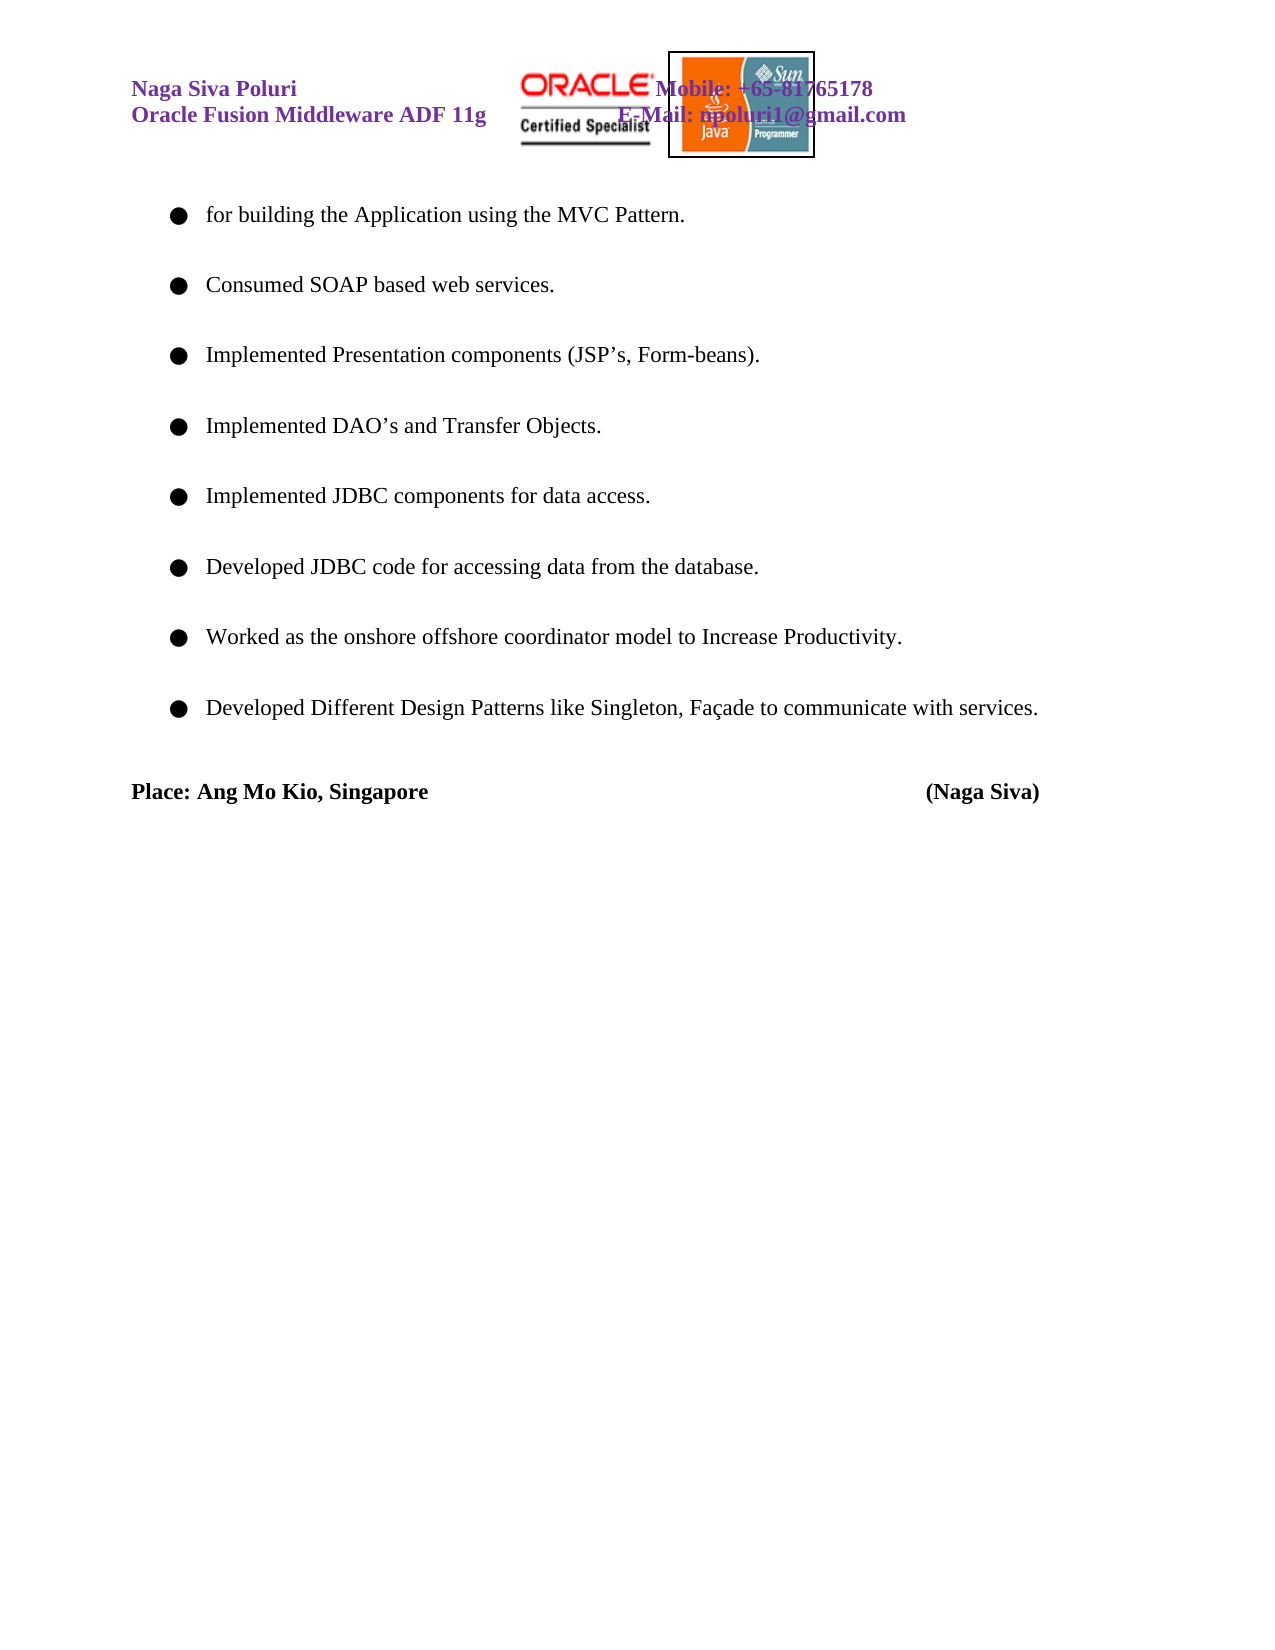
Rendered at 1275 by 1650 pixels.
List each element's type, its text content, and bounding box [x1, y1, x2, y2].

list Implemented Presentation components (JSP’s, Form-beans). [168, 329, 1144, 376]
list Developed Different Design Patterns like Singleton, Façade to communicate with services. [168, 681, 1144, 728]
list Implemented DAO’s and Transfer Objects. [168, 399, 1144, 446]
picture [504, 51, 668, 169]
list for building the Application using the MVC Pattern. [168, 188, 1144, 235]
text Place: Ang Mo Kio, Singapore (Naga Siva) [131, 778, 1144, 804]
list Implemented JDBC components for data access. [168, 470, 1144, 517]
list Developed JDBC code for accessing data from the database. [168, 540, 1144, 587]
list Worked as the onshore offshore coordinator model to Increase Productivity. [168, 611, 1144, 658]
picture [680, 53, 813, 156]
list Consumed SOAP based web services. [168, 258, 1144, 306]
